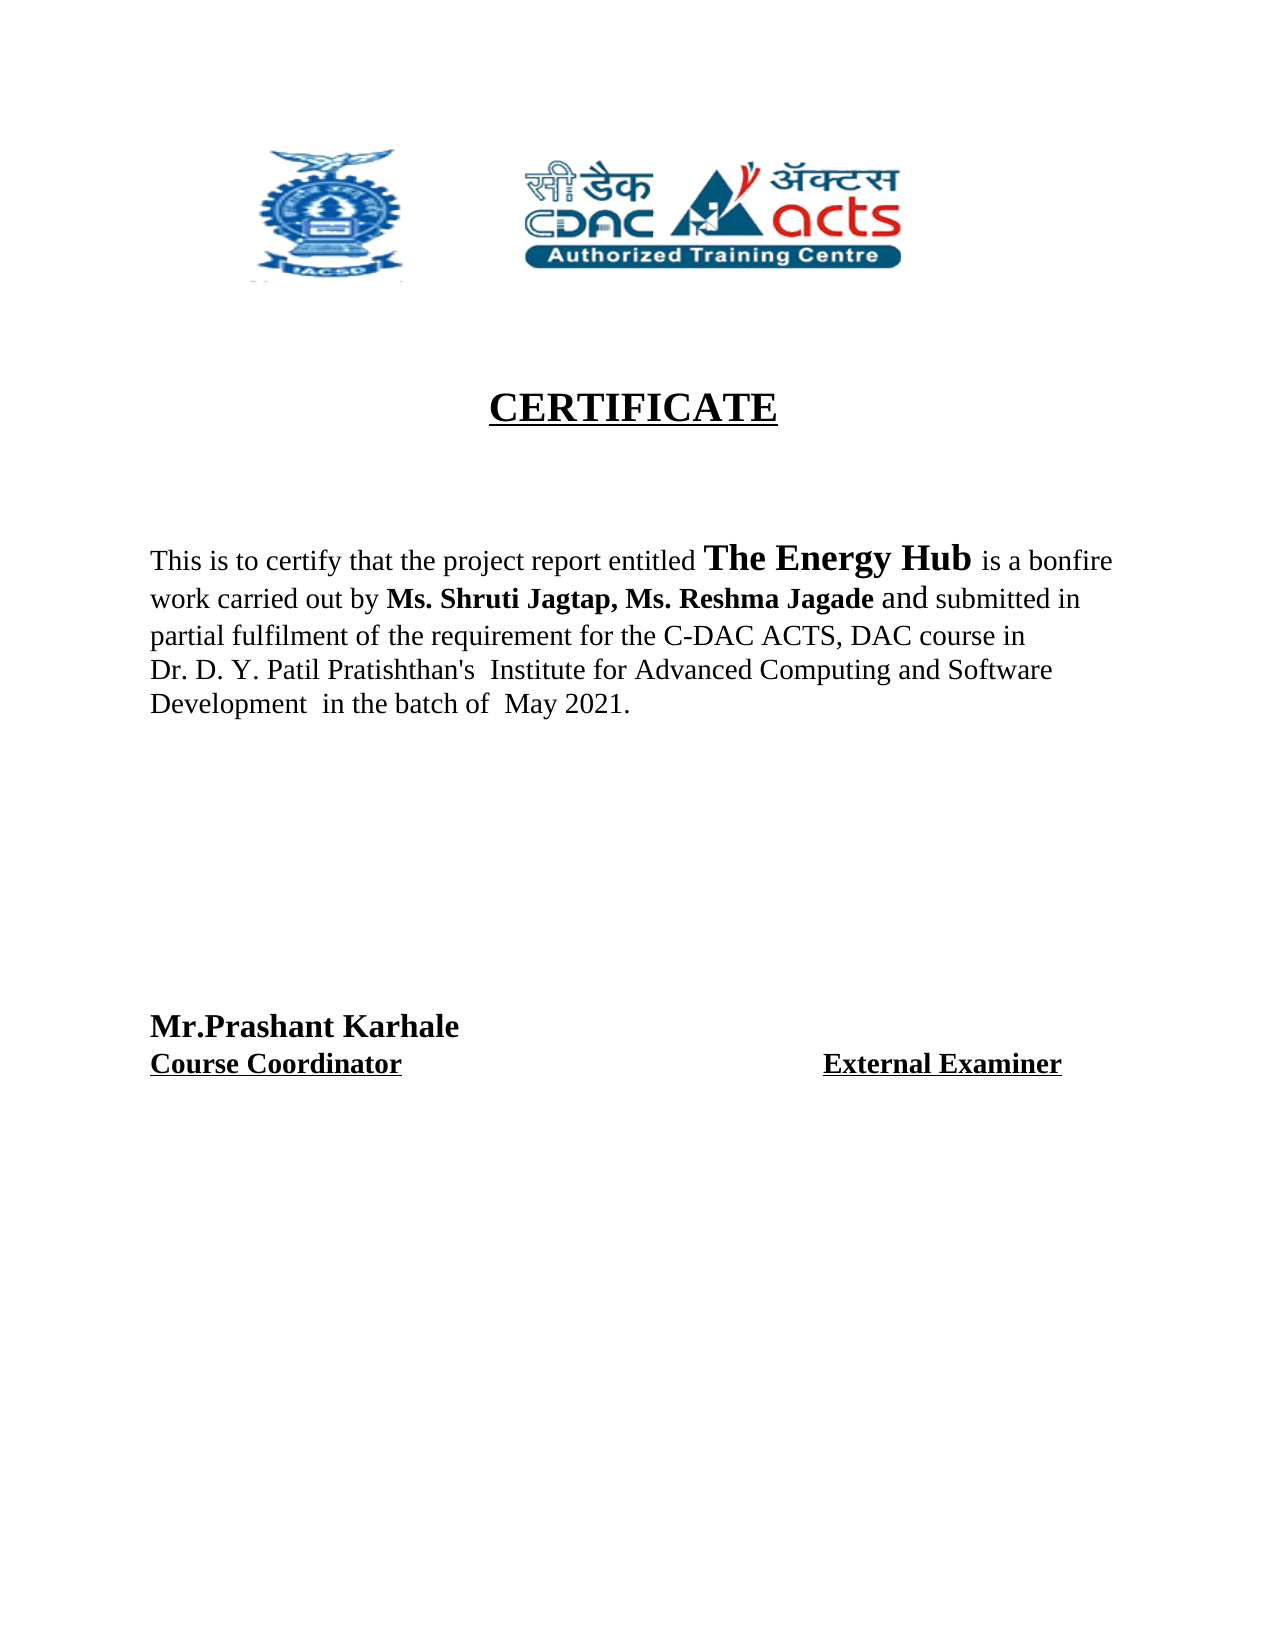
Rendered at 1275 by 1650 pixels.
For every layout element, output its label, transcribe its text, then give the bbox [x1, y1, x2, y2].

picture [150, 149, 912, 284]
text This is to certify that the project report entitled The Energy Hub is a bonfire work carried out by Ms. Shruti Jagtap, Ms. Reshma Jagade and submitted in partial fulfilment of the requirement for the C-DAC ACTS, DAC course in [150, 535, 1125, 652]
text Course Coordinator External Examiner [150, 1046, 1125, 1079]
text Mr.Prashant Karhale [150, 1005, 1125, 1046]
text CERTIFICATE [150, 382, 1117, 430]
text Dr. D. Y. Patil Pratishthan's Institute for Advanced Computing and Software Development in the batch of May 2021. [150, 652, 1125, 719]
